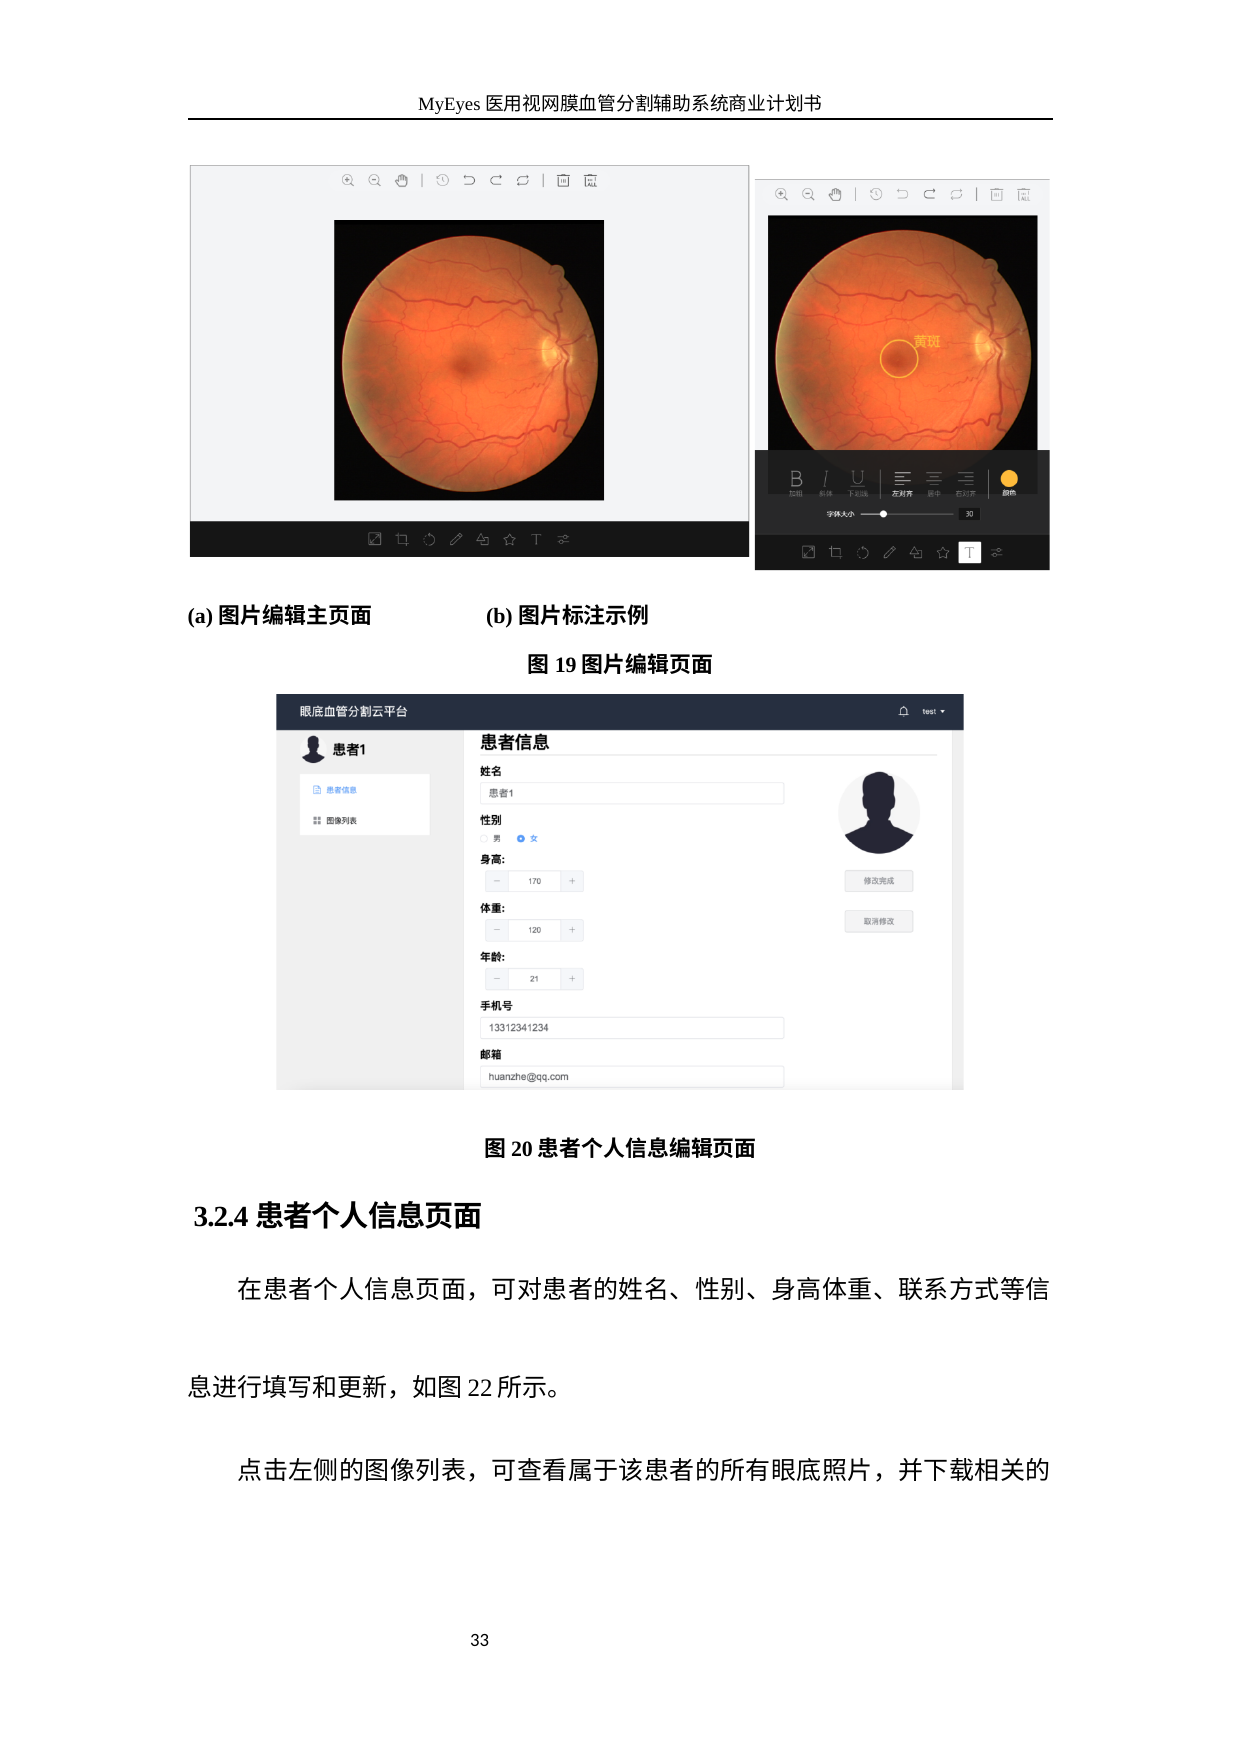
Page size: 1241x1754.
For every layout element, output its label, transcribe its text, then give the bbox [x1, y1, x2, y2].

picture [754, 175, 1050, 572]
picture [187, 162, 752, 558]
picture [276, 694, 964, 1090]
text 在患者个人信息页面，可对患者的姓名、性别、身高体重、联系方式等信息进行填写和更新，如图22所示。 [187, 1256, 1053, 1418]
text 3.2.4 患者个人信息页面 [187, 1192, 1053, 1234]
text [187, 1436, 1053, 1501]
list 图片编辑主页面 (b) 图片标注示例 [187, 598, 1053, 630]
